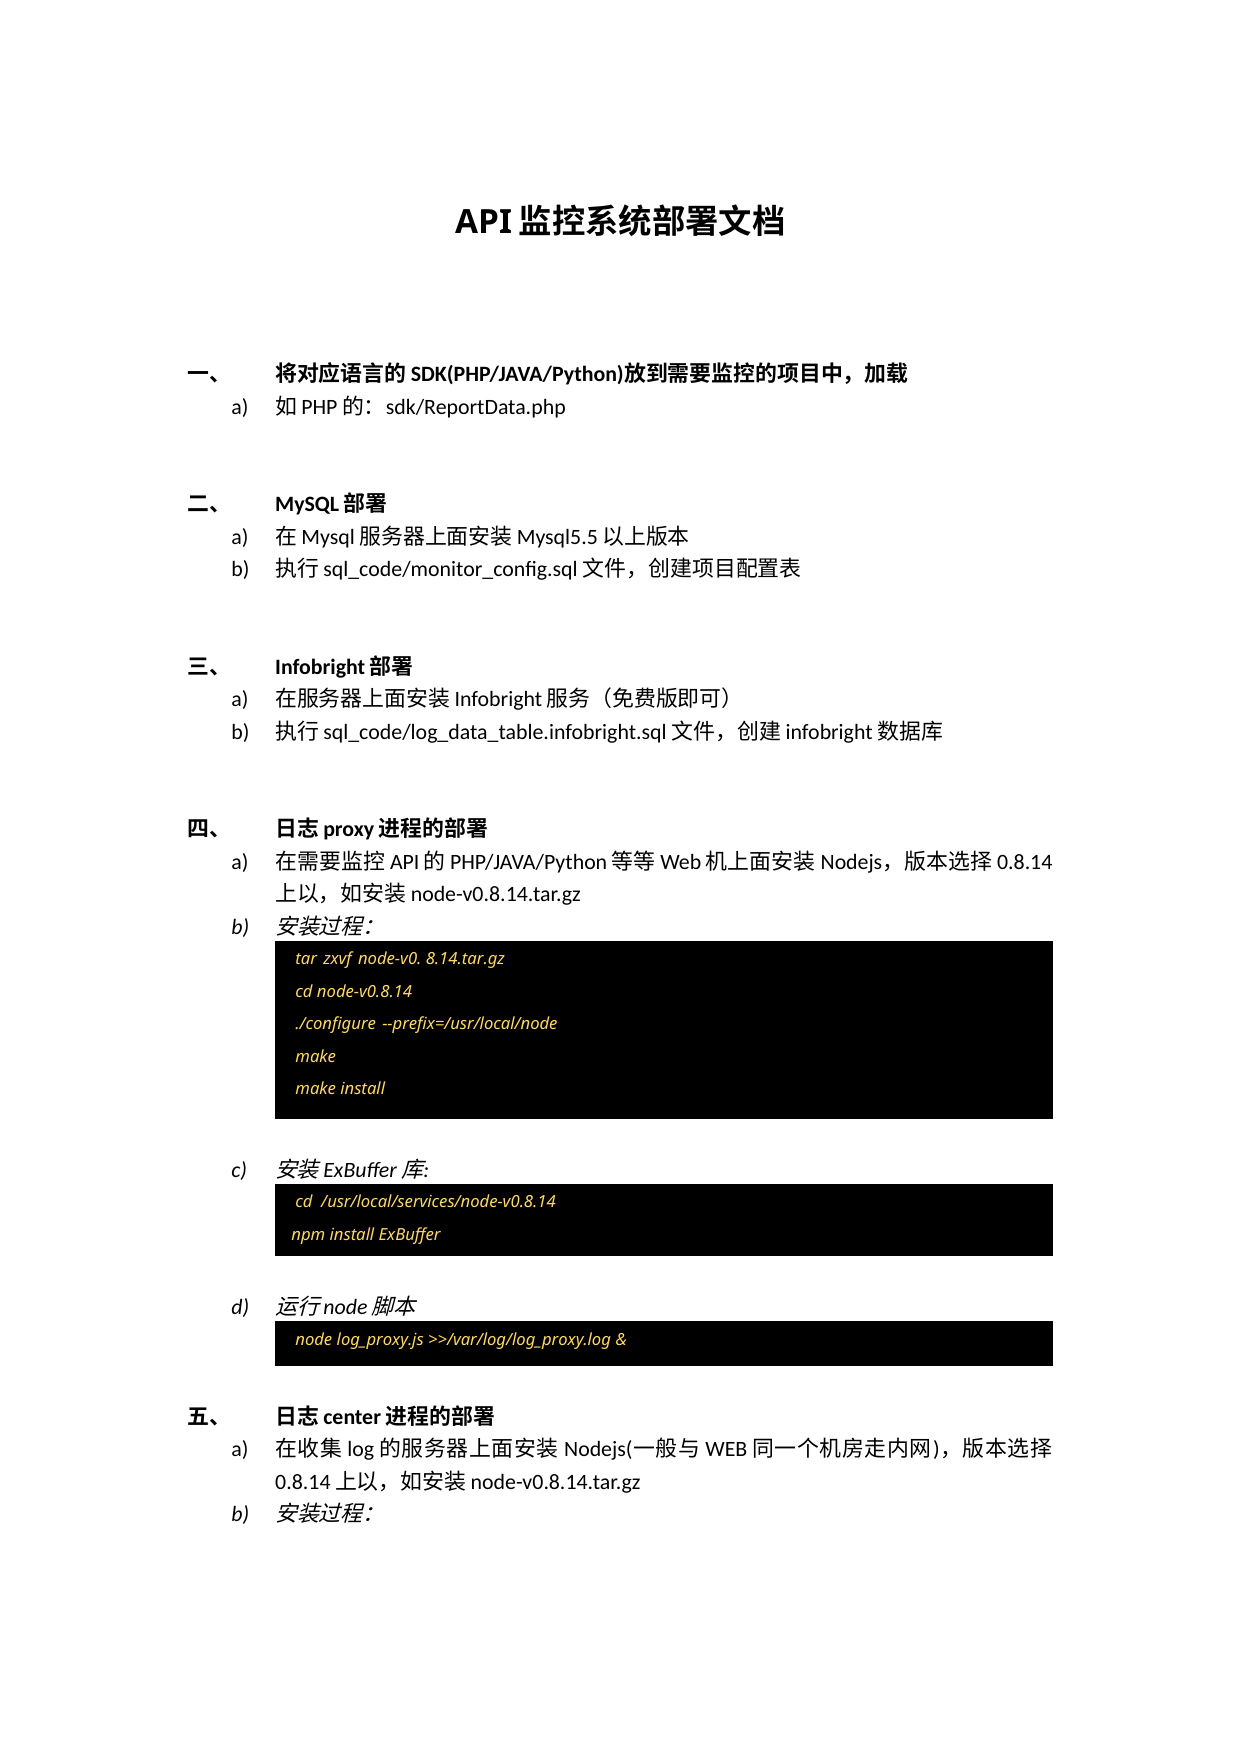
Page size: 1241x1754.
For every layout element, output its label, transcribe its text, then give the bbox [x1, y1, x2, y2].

table_header tar zxvf node-v0. 8.14.tar.gz cd node-v0.8.14 ./configure --prefix=/usr/local/node make make install [276, 942, 1052, 1118]
list 执行sql_code/monitor_config.sql 文件，创建项目配置表 [231, 551, 1053, 583]
list 安装过程： [231, 908, 1053, 941]
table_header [276, 1185, 1052, 1255]
list 在服务器上面安装Infobright服务（免费版即可） [231, 681, 1053, 713]
list 安装ExBuffer库: [231, 1151, 1053, 1184]
list 安装过程： [231, 1496, 1053, 1528]
list 如PHP的：sdk/ReportData.php [231, 388, 1053, 421]
list 运行node脚本 [231, 1289, 1053, 1321]
list 将对应语言的SDK(PHP/JAVA/Python)放到需要监控的项目中，加载 [187, 356, 1053, 388]
list 在需要监控API的PHP/JAVA/Python等等Web机上面安装Nodejs，版本选择0.8.14上以，如安装node-v0.8.14.tar.gz [231, 843, 1053, 908]
list 在收集log的服务器上面安装Nodejs(一般与WEB同一个机房走内网)，版本选择0.8.14上以，如安装node-v0.8.14.tar.gz [231, 1431, 1053, 1496]
title API监控系统部署文档 [187, 187, 1053, 252]
list 日志center进程的部署 [187, 1398, 1053, 1431]
list MySQL部署 [187, 486, 1053, 518]
list Infobright部署 [187, 648, 1053, 681]
list 日志proxy进程的部署 [187, 811, 1053, 843]
list 在Mysql服务器上面安装Mysql5.5以上版本 [231, 518, 1053, 551]
list 执行sql_code/log_data_table.infobright.sql 文件，创建infobright数据库 [231, 713, 1053, 746]
table_header node log_proxy.js >>/var/log/log_proxy.log & [276, 1322, 1052, 1365]
